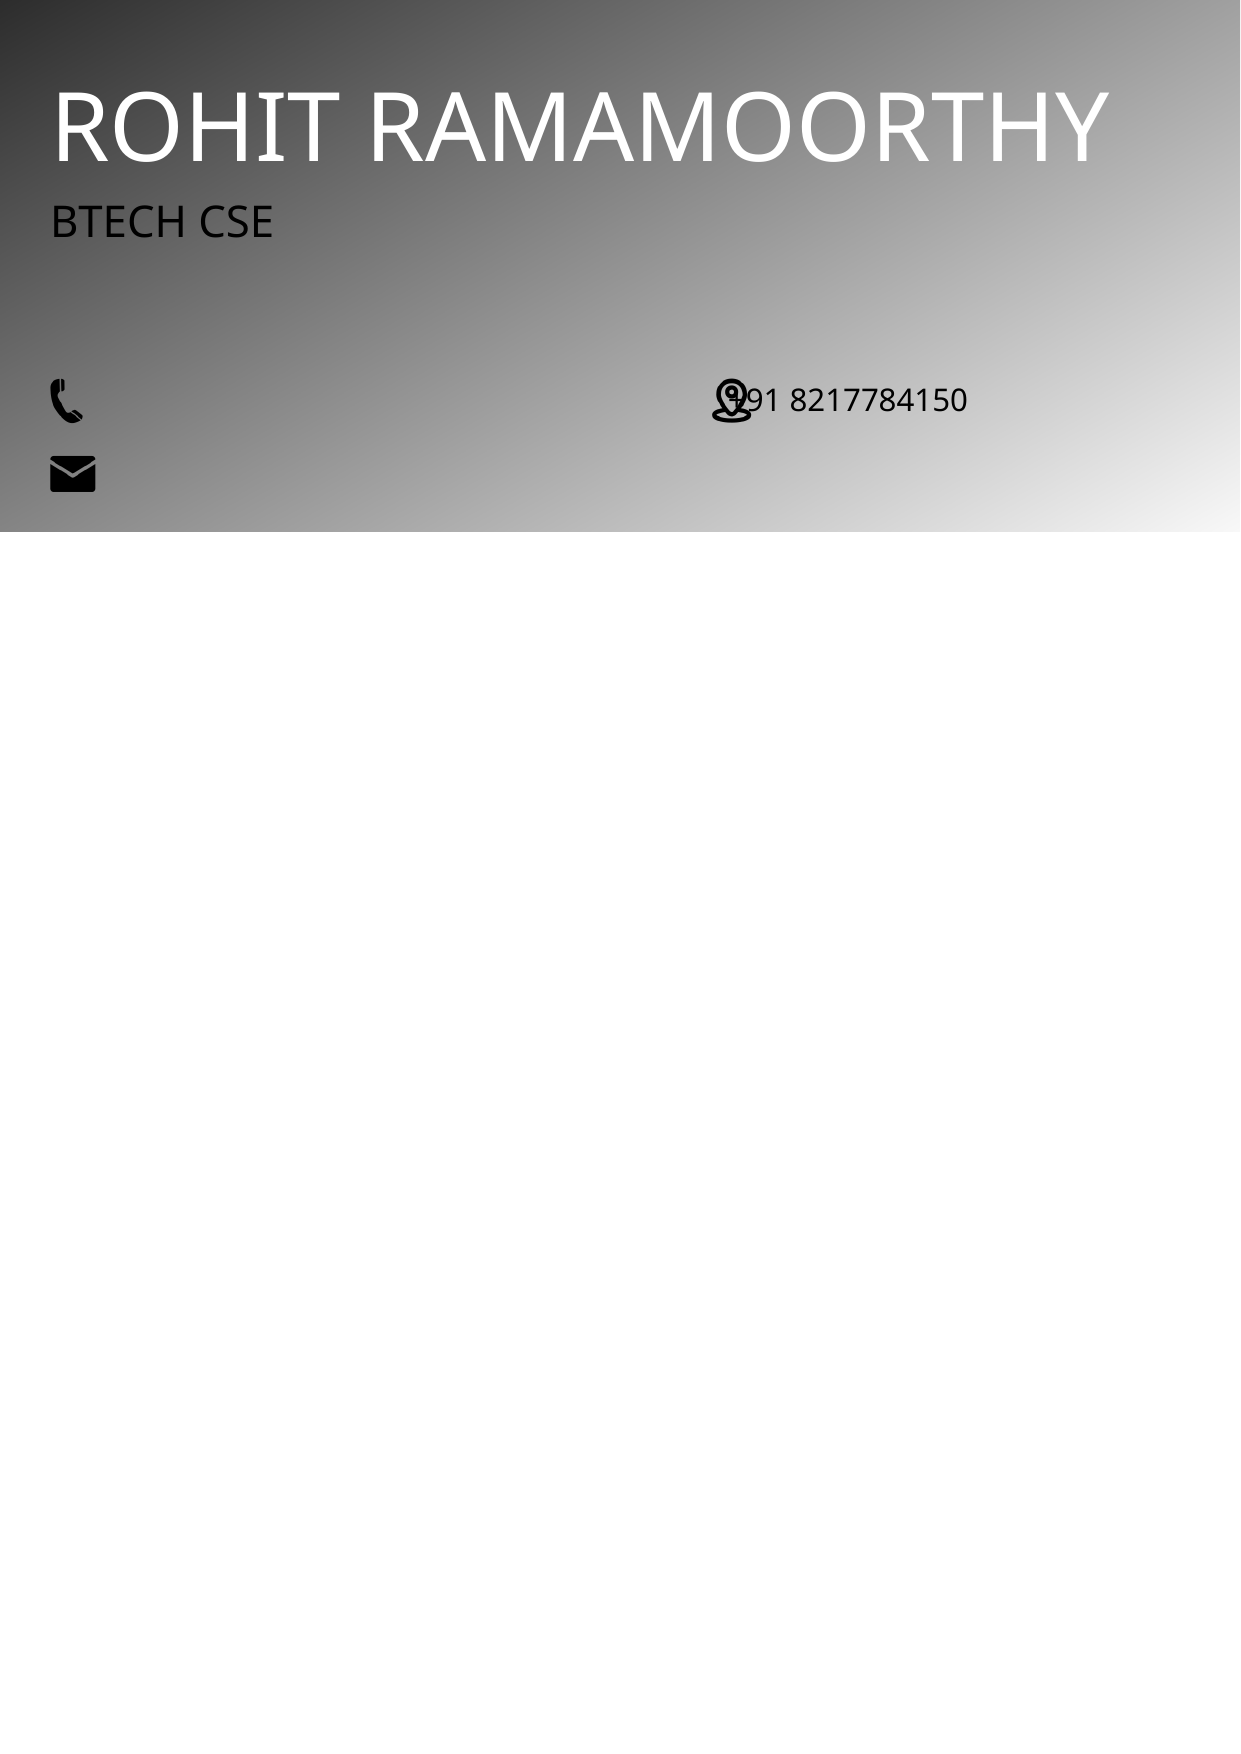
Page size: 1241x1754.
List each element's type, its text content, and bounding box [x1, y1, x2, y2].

picture [0, 0, 1241, 532]
text +91 8217784150 [728, 378, 1234, 420]
text ROHIT RAMAMOORTHY BTECH CSE [50, 59, 1189, 251]
